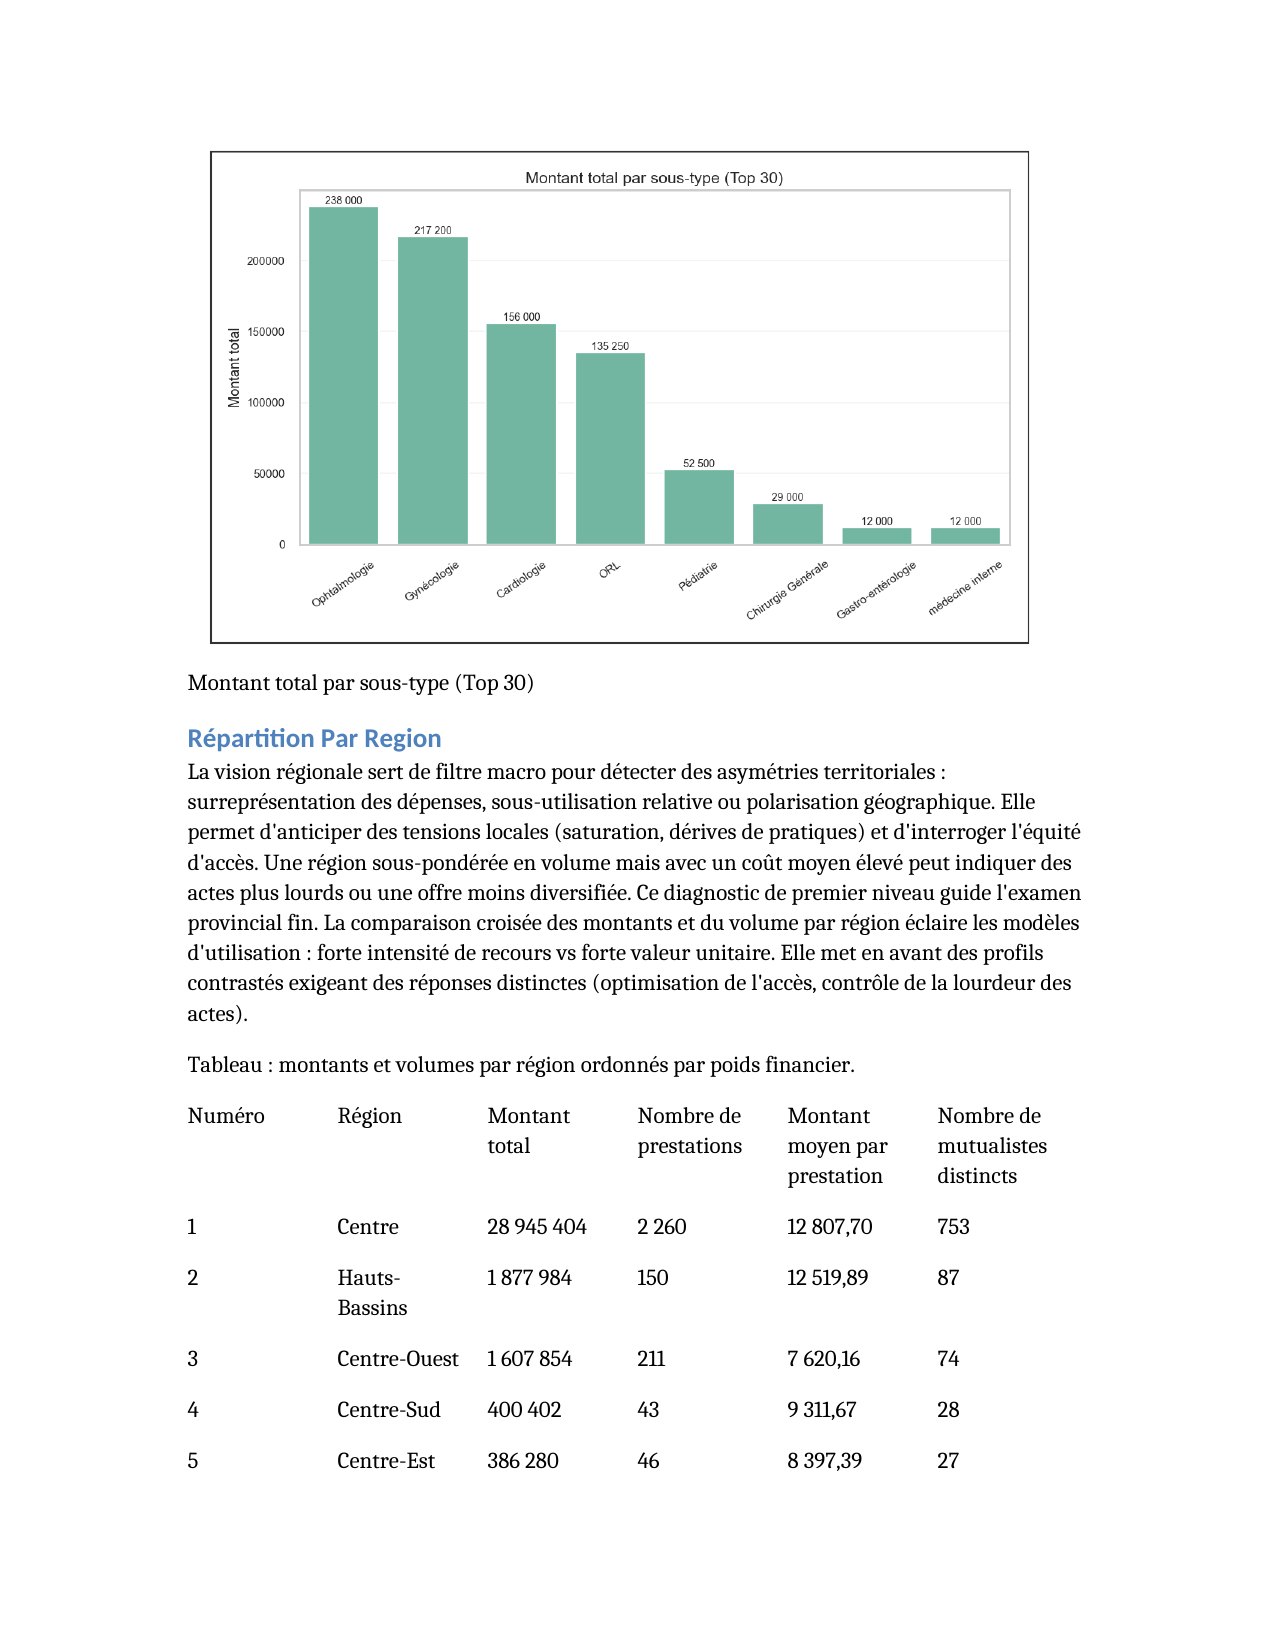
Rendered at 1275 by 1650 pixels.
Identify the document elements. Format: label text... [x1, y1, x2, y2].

table_cell 3 [176, 1346, 326, 1397]
text La vision régionale sert de filtre macro pour détecter des asymétries territoriales : surreprésentation des dépenses, sous‑utilisation relative ou polarisation géographique. Elle permet d'anticiper des tensions locales (saturation, dérives de pratiques) et d'interroger l'équité d'accès. Une région sous‑pondérée en volume mais avec un coût moyen élevé peut indiquer des actes plus lourds ou une offre moins diversifiée. Ce diagnostic de premier niveau guide l'examen provincial fin. La comparaison croisée des montants et du volume par région éclaire les modèles d'utilisation : forte intensité de recours vs forte valeur unitaire. Elle met en avant des profils contrastés exigeant des réponses distinctes (optimisation de l'accès, contrôle de la lourdeur des actes). [187, 759, 1087, 1027]
table_cell 2 260 [626, 1214, 776, 1265]
table_cell 9 311,67 [776, 1397, 926, 1448]
table_cell 12 807,70 [776, 1214, 926, 1265]
table_cell 4 [176, 1397, 326, 1448]
table_cell 1 607 854 [476, 1346, 626, 1397]
table_cell 5 [176, 1448, 326, 1499]
table_cell 28 945 404 [476, 1214, 626, 1265]
table_header Montant moyen par prestation [776, 1103, 926, 1214]
table_cell 74 [926, 1346, 1076, 1397]
table_cell Centre [326, 1214, 476, 1265]
table_cell 211 [626, 1346, 776, 1397]
table_cell 753 [926, 1214, 1076, 1265]
table_cell 400 402 [476, 1397, 626, 1448]
table_header Région [326, 1103, 476, 1214]
table_header Numéro [176, 1103, 326, 1214]
table_cell Centre-Ouest [326, 1346, 476, 1397]
table_header Nombre de prestations [626, 1103, 776, 1214]
table_cell 150 [626, 1265, 776, 1346]
table_header Nombre de mutualistes distincts [926, 1103, 1076, 1214]
table_cell 27 [926, 1448, 1076, 1499]
table_cell Centre-Sud [326, 1397, 476, 1448]
table_cell 8 397,39 [776, 1448, 926, 1499]
table_cell 1 877 984 [476, 1265, 626, 1346]
table_cell Centre-Est [326, 1448, 476, 1499]
table_cell 7 620,16 [776, 1346, 926, 1397]
picture [206, 150, 1032, 645]
table_cell 386 280 [476, 1448, 626, 1499]
subtitle Répartition Par Region [187, 721, 1087, 754]
table_header Montant total [476, 1103, 626, 1214]
table_cell 87 [926, 1265, 1076, 1346]
table_cell Hauts-Bassins [326, 1265, 476, 1346]
table_cell 12 519,89 [776, 1265, 926, 1346]
text Tableau : montants et volumes par région ordonnés par poids financier. [187, 1051, 1087, 1078]
table_cell 1 [176, 1214, 326, 1265]
table_cell 2 [176, 1265, 326, 1346]
table_cell 46 [626, 1448, 776, 1499]
table_cell 28 [926, 1397, 1076, 1448]
text Montant total par sous-type (Top 30) [187, 670, 1087, 696]
table_cell 43 [626, 1397, 776, 1448]
